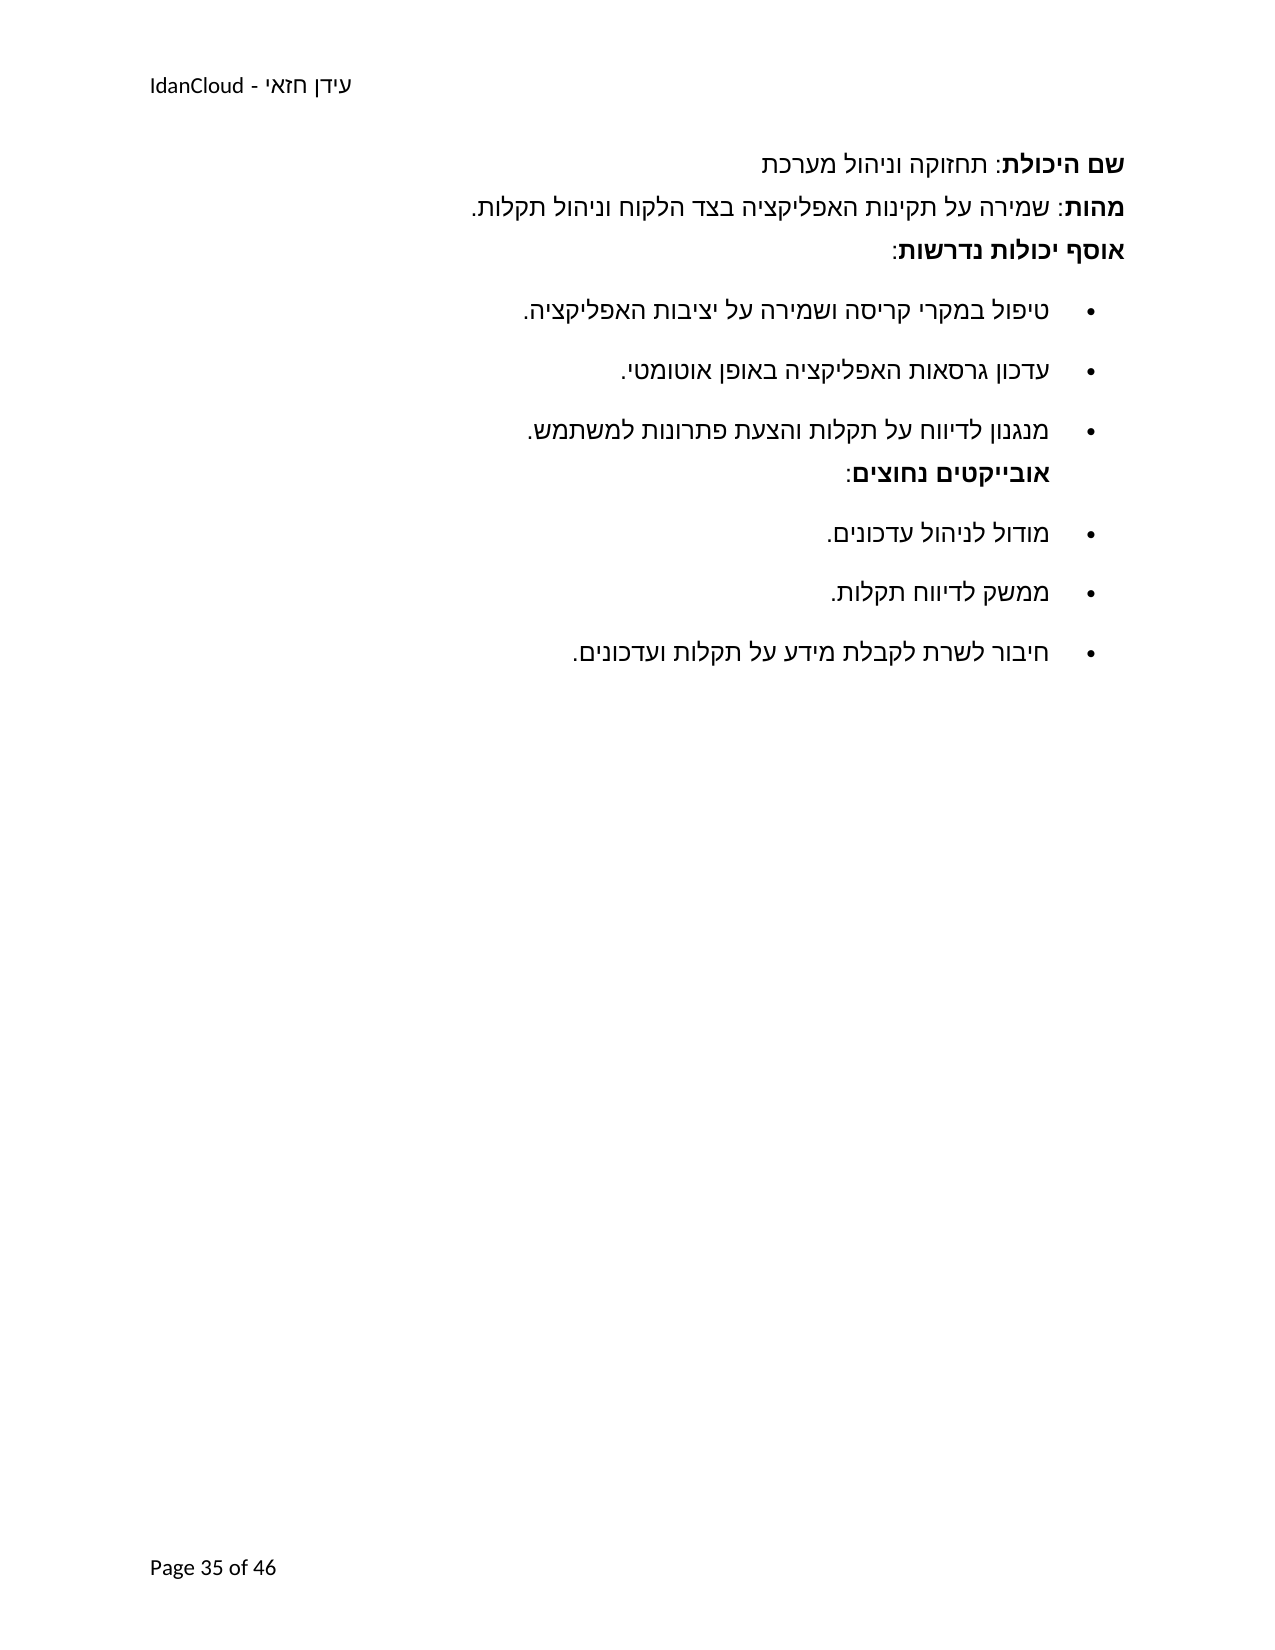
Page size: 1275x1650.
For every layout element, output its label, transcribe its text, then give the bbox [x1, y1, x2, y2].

text שם היכולת: תחזוקה וניהול מערכת מהות: שמירה על תקינות האפליקציה בצד הלקוח וניהול תקלות. אוסף יכולות נדרשות: [150, 150, 1125, 265]
list עדכון גרסאות האפליקציה באופן אוטומטי. [150, 356, 1087, 384]
list טיפול במקרי קריסה ושמירה על יציבות האפליקציה. [150, 296, 1087, 325]
list ממשק לדיווח תקלות. [150, 578, 1087, 607]
list חיבור לשרת לקבלת מידע על תקלות ועדכונים. [150, 638, 1087, 667]
list מנגנון לדיווח על תקלות והצעת פתרונות למשתמש. אובייקטים נחוצים: [150, 416, 1087, 487]
list מודול לניהול עדכונים. [150, 518, 1087, 547]
